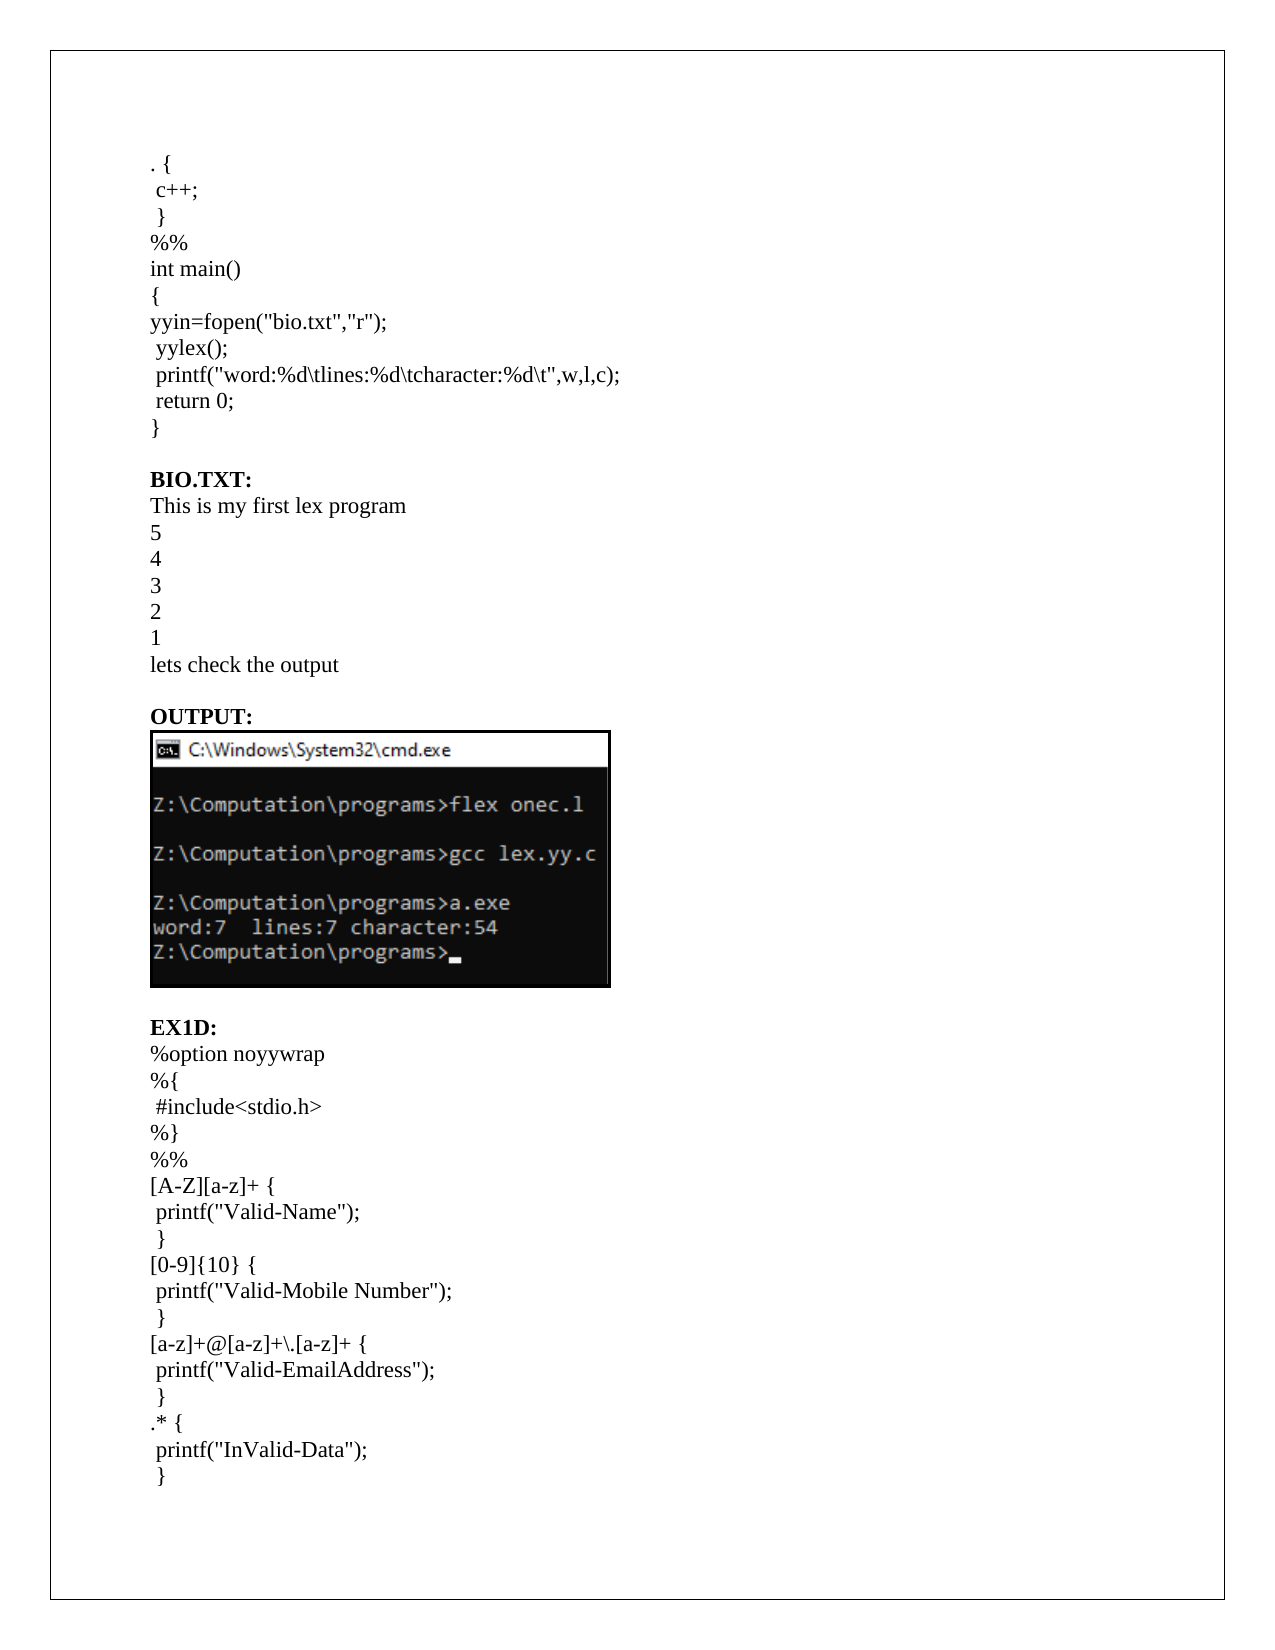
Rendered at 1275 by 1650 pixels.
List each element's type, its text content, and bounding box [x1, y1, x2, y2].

text This is my first lex program [150, 493, 1125, 519]
text 4 [150, 545, 1125, 572]
text . { [150, 150, 1125, 176]
text } [150, 1304, 1125, 1330]
text } [150, 203, 1125, 229]
text %% [150, 1146, 1125, 1172]
text yylex(); [150, 334, 1125, 361]
text %{ [150, 1067, 1125, 1093]
text %option noyywrap [150, 1040, 1125, 1067]
text .* { [150, 1409, 1125, 1436]
text #include<stdio.h> [150, 1093, 1125, 1119]
text [a-z]+@[a-z]+\.[a-z]+ { [150, 1330, 1125, 1357]
text } [150, 1383, 1125, 1409]
text BIO.TXT: [150, 466, 1125, 493]
text printf("word:%d\tlines:%d\tcharacter:%d\t",w,l,c); [150, 361, 1125, 387]
picture [153, 733, 608, 984]
text return 0; [150, 387, 1125, 413]
text } [150, 1225, 1125, 1251]
text 2 [150, 598, 1125, 624]
text 1 [150, 624, 1125, 651]
text OUTPUT: [150, 703, 1125, 730]
text %} [150, 1119, 1125, 1146]
text c++; [150, 176, 1125, 203]
text 5 [150, 519, 1125, 545]
text 3 [150, 572, 1125, 598]
text } [150, 1462, 1125, 1488]
text { [150, 282, 1125, 308]
text lets check the output [150, 651, 1125, 677]
text [A-Z][a-z]+ { [150, 1172, 1125, 1198]
text EX1D: [150, 1014, 1125, 1040]
text [0-9]{10} { [150, 1251, 1125, 1277]
text yyin=fopen("bio.txt","r"); [150, 308, 1125, 334]
text printf("Valid-EmailAddress"); [150, 1357, 1125, 1383]
text printf("InValid-Data"); [150, 1436, 1125, 1462]
text printf("Valid-Name"); [150, 1198, 1125, 1225]
text printf("Valid-Mobile Number"); [150, 1277, 1125, 1304]
text int main() [150, 255, 1125, 282]
text %% [150, 229, 1125, 255]
text } [150, 413, 1125, 440]
